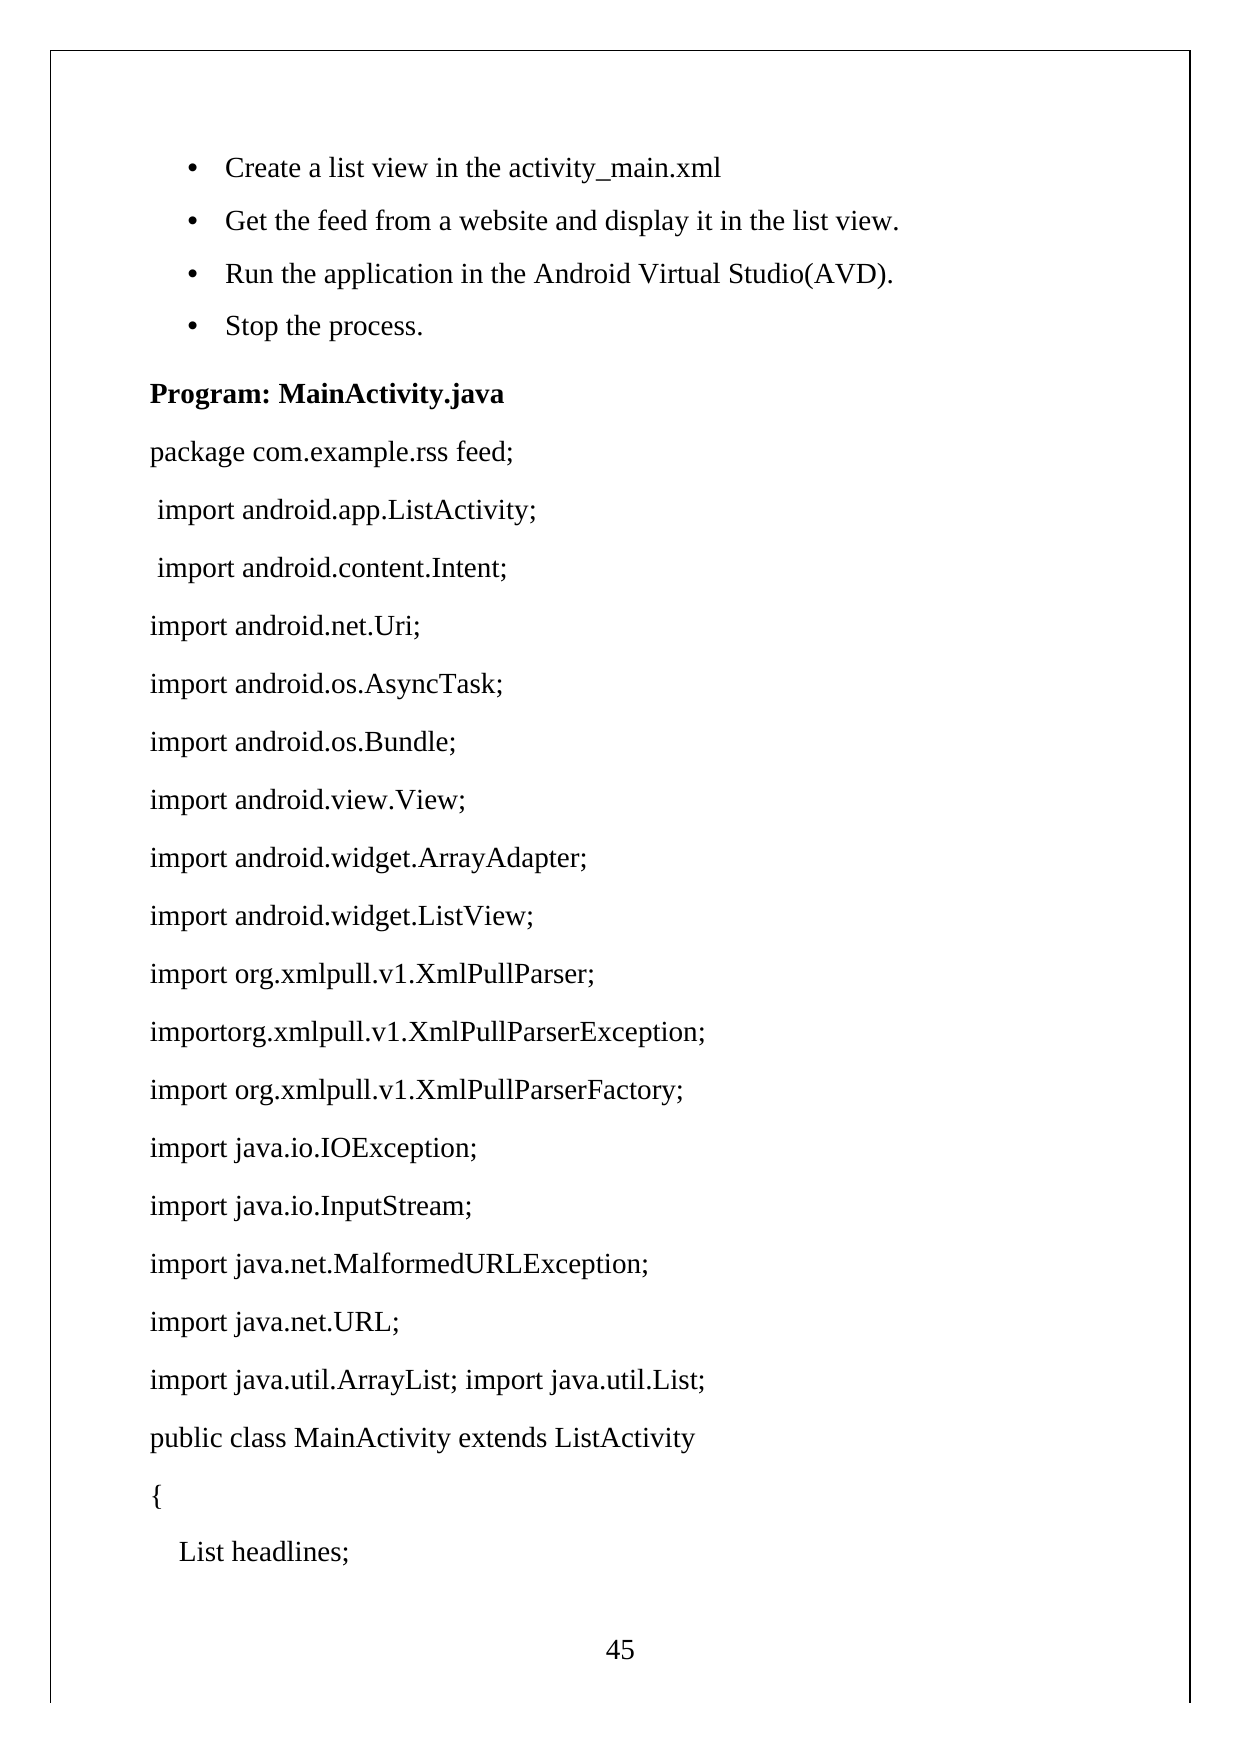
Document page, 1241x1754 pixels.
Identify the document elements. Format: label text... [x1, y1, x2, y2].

text import android.os.Bundle; [149, 724, 713, 758]
text import android.content.Intent; [149, 550, 713, 584]
text importorg.xmlpull.v1.XmlPullParserException; import org.xmlpull.v1.XmlPullParserFactory; import java.io.IOException; [149, 1014, 713, 1164]
list Stop the process. [187, 308, 1090, 342]
text import android.app.ListActivity; [149, 492, 713, 526]
text import android.os.AsyncTask; [149, 666, 713, 700]
text import java.io.InputStream; [149, 1188, 713, 1222]
list Get the feed from a website and display it in the list view. [187, 203, 1090, 236]
text import java.util.ArrayList; import java.util.List; public class MainActivity extends ListActivity [149, 1362, 713, 1454]
text package com.example.rss feed; [149, 434, 713, 468]
text List headlines; [149, 1534, 1090, 1567]
text import android.widget.ArrayAdapter; [149, 840, 713, 874]
list Run the application in the Android Virtual Studio(AVD). [187, 256, 1090, 289]
text import android.net.Uri; [149, 608, 713, 642]
text import android.view.View; [149, 782, 713, 816]
text Program: MainActivity.java [149, 376, 713, 410]
text import android.widget.ListView; [149, 898, 713, 932]
list Create a list view in the activity_main.xml [187, 150, 1090, 184]
text import org.xmlpull.v1.XmlPullParser; [149, 956, 713, 990]
text { [149, 1478, 1090, 1512]
text import java.net.MalformedURLException; import java.net.URL; [149, 1246, 713, 1338]
